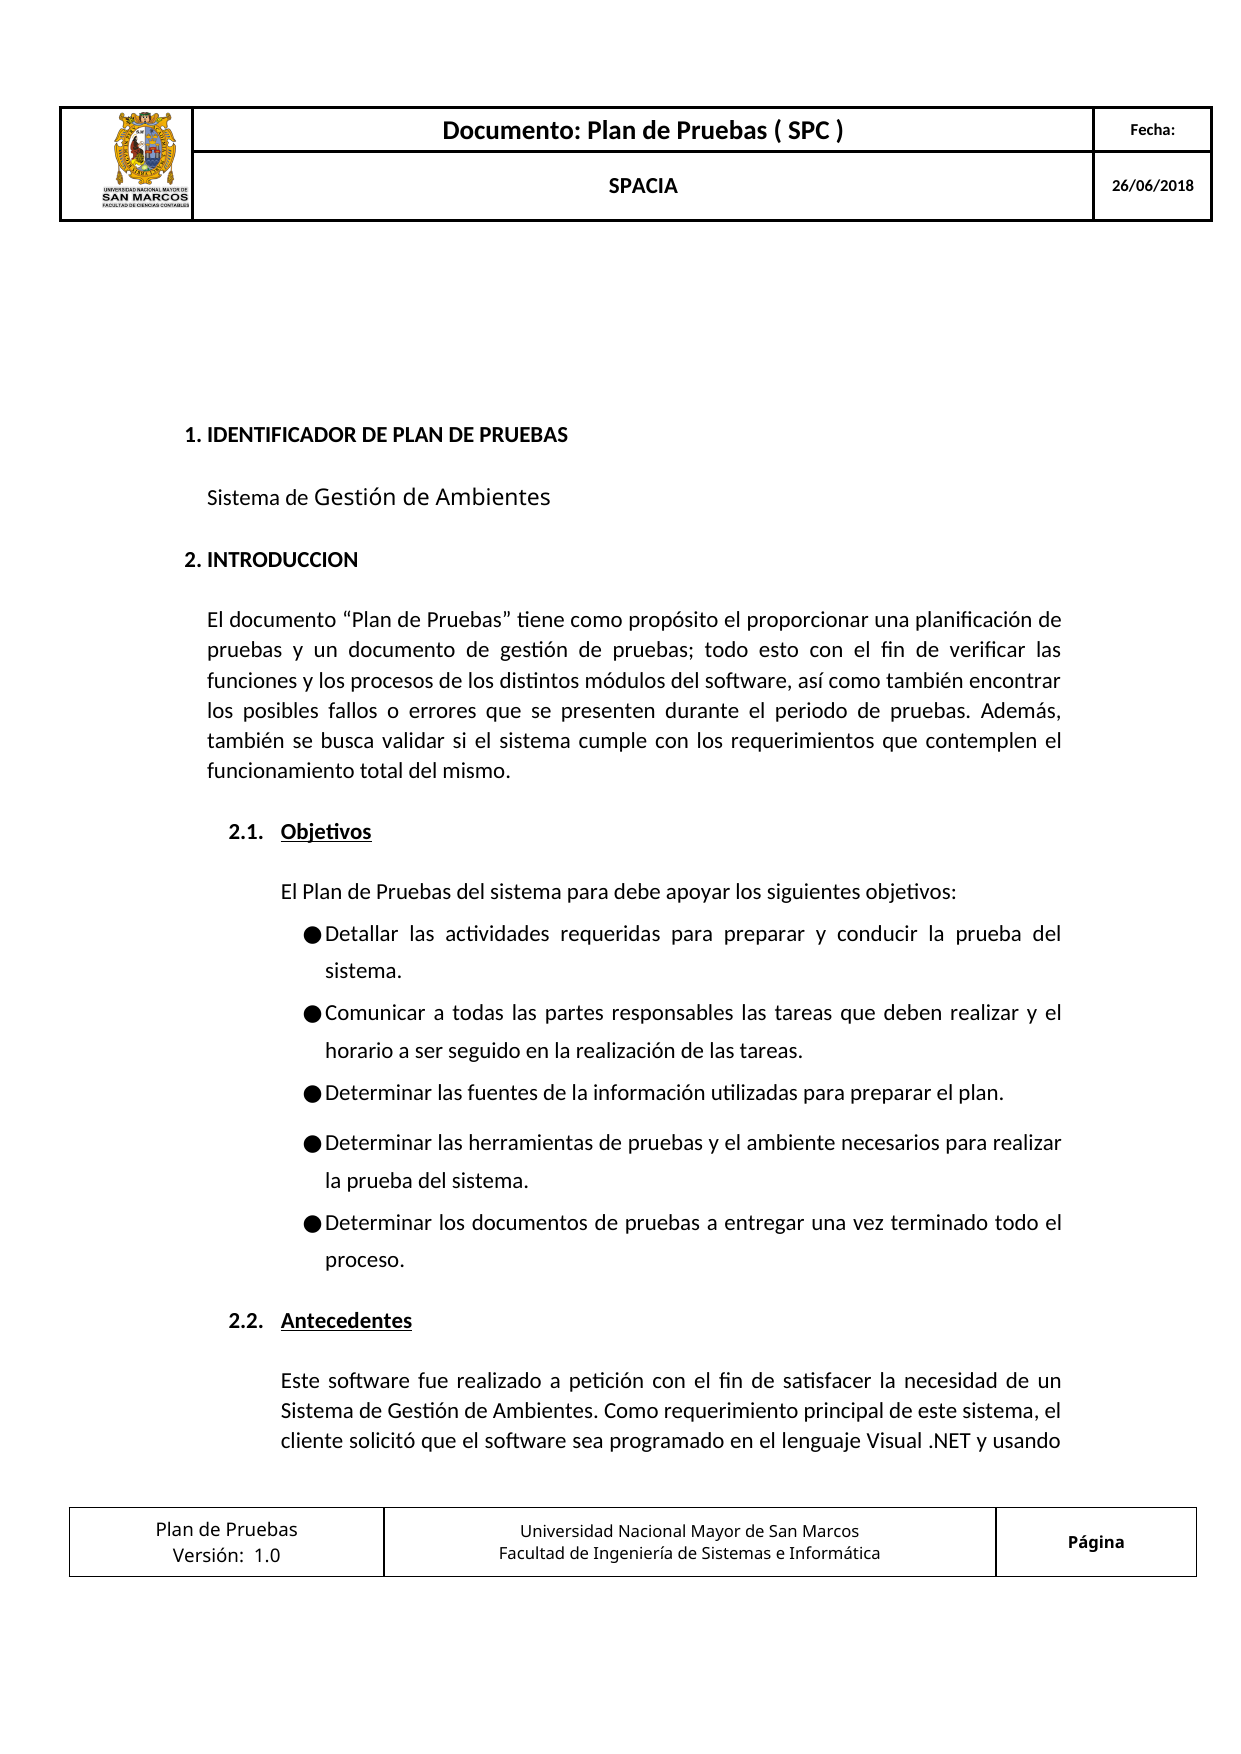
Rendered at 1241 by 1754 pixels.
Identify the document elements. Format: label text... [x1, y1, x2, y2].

list Objetivos [228, 817, 1063, 845]
list Antecedentes [228, 1306, 1063, 1334]
picture [101, 112, 190, 208]
list Determinar las fuentes de la información utilizadas para preparar el plan. [302, 1066, 1063, 1113]
text El Plan de Pruebas del sistema para debe apoyar los siguientes objetivos: [281, 877, 1063, 905]
list Detallar las actividades requeridas para preparar y conducir la prueba del sistema. [302, 907, 1063, 984]
list Determinar los documentos de pruebas a entregar una vez terminado todo el proceso. [302, 1196, 1063, 1273]
list INTRODUCCION [184, 545, 1063, 573]
text El documento “Plan de Pruebas” tiene como propósito el proporcionar una planificación de pruebas y un documento de gestión de pruebas; todo esto con el fin de verificar las funciones y los procesos de los distintos módulos del software, así como también encontrar los posibles fallos o errores que se presenten durante el periodo de pruebas. Además, también se busca validar si el sistema cumple con los requerimientos que contemplen el funcionamiento total del mismo. [207, 605, 1063, 784]
list Determinar las herramientas de pruebas y el ambiente necesarios para realizar la prueba del sistema. [302, 1117, 1063, 1194]
text Sistema de Gestión de Ambientes [207, 481, 1063, 512]
list IDENTIFICADOR DE PLAN DE PRUEBAS [184, 421, 1063, 448]
list Comunicar a todas las partes responsables las tareas que deben realizar y el horario a ser seguido en la realización de las tareas. [302, 987, 1063, 1064]
